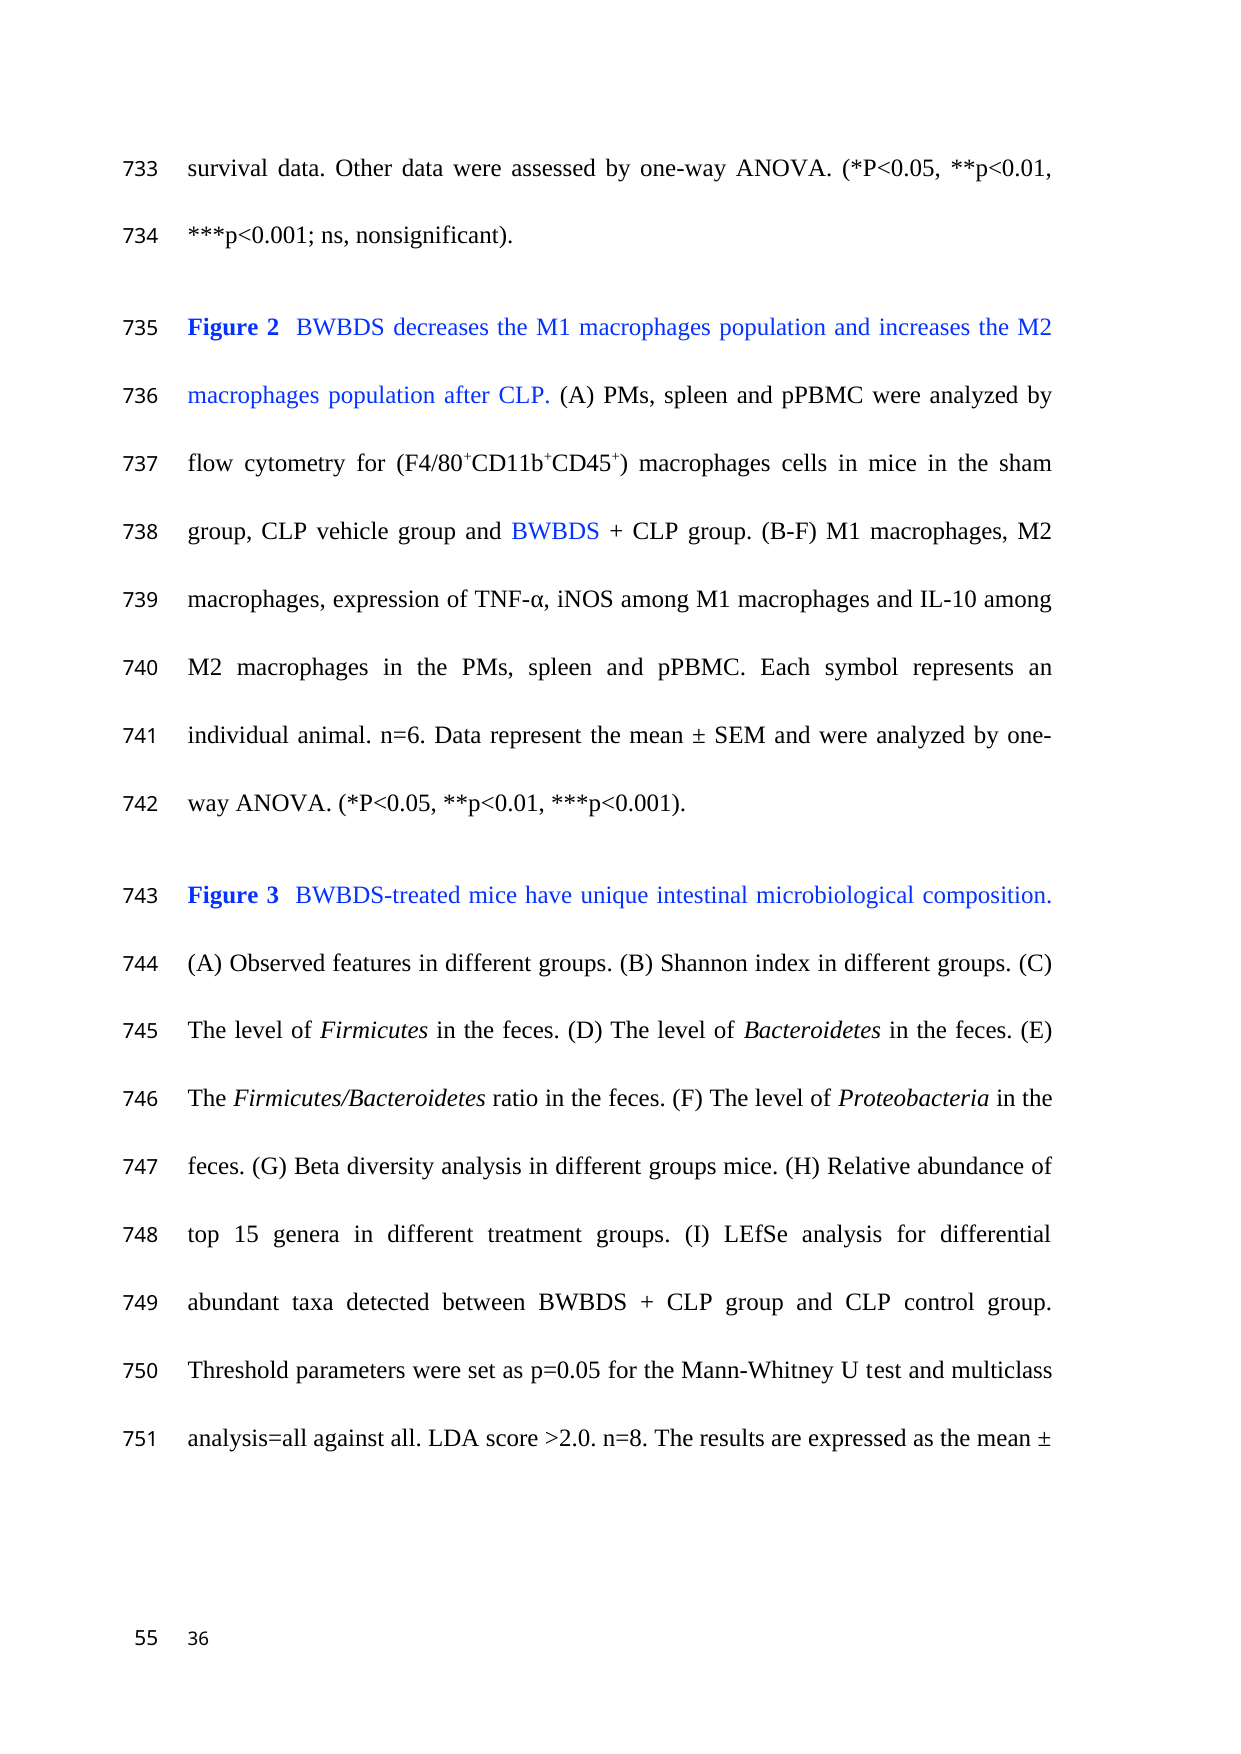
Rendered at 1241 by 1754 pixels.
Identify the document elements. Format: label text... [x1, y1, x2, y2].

text Figure 2 BWBDS decreases the M1 macrophages population and increases the M2 macrophages population after CLP. (A) PMs, spleen and pPBMC were analyzed by flow cytometry for (F4/80+CD11b+CD45+) macrophages cells in mice in the sham group, CLP vehicle group and BWBDS + CLP group. (B-F) M1 macrophages, M2 macrophages, expression of TNF-α, iNOS among M1 macrophages and IL-10 among M2 macrophages in the PMs, spleen and pPBMC. Each symbol represents an individual animal. n=6. Data represent the mean ± SEM and were analyzed by one-way ANOVA. (*P<0.05, **p<0.01, ***p<0.001). [187, 310, 1053, 819]
